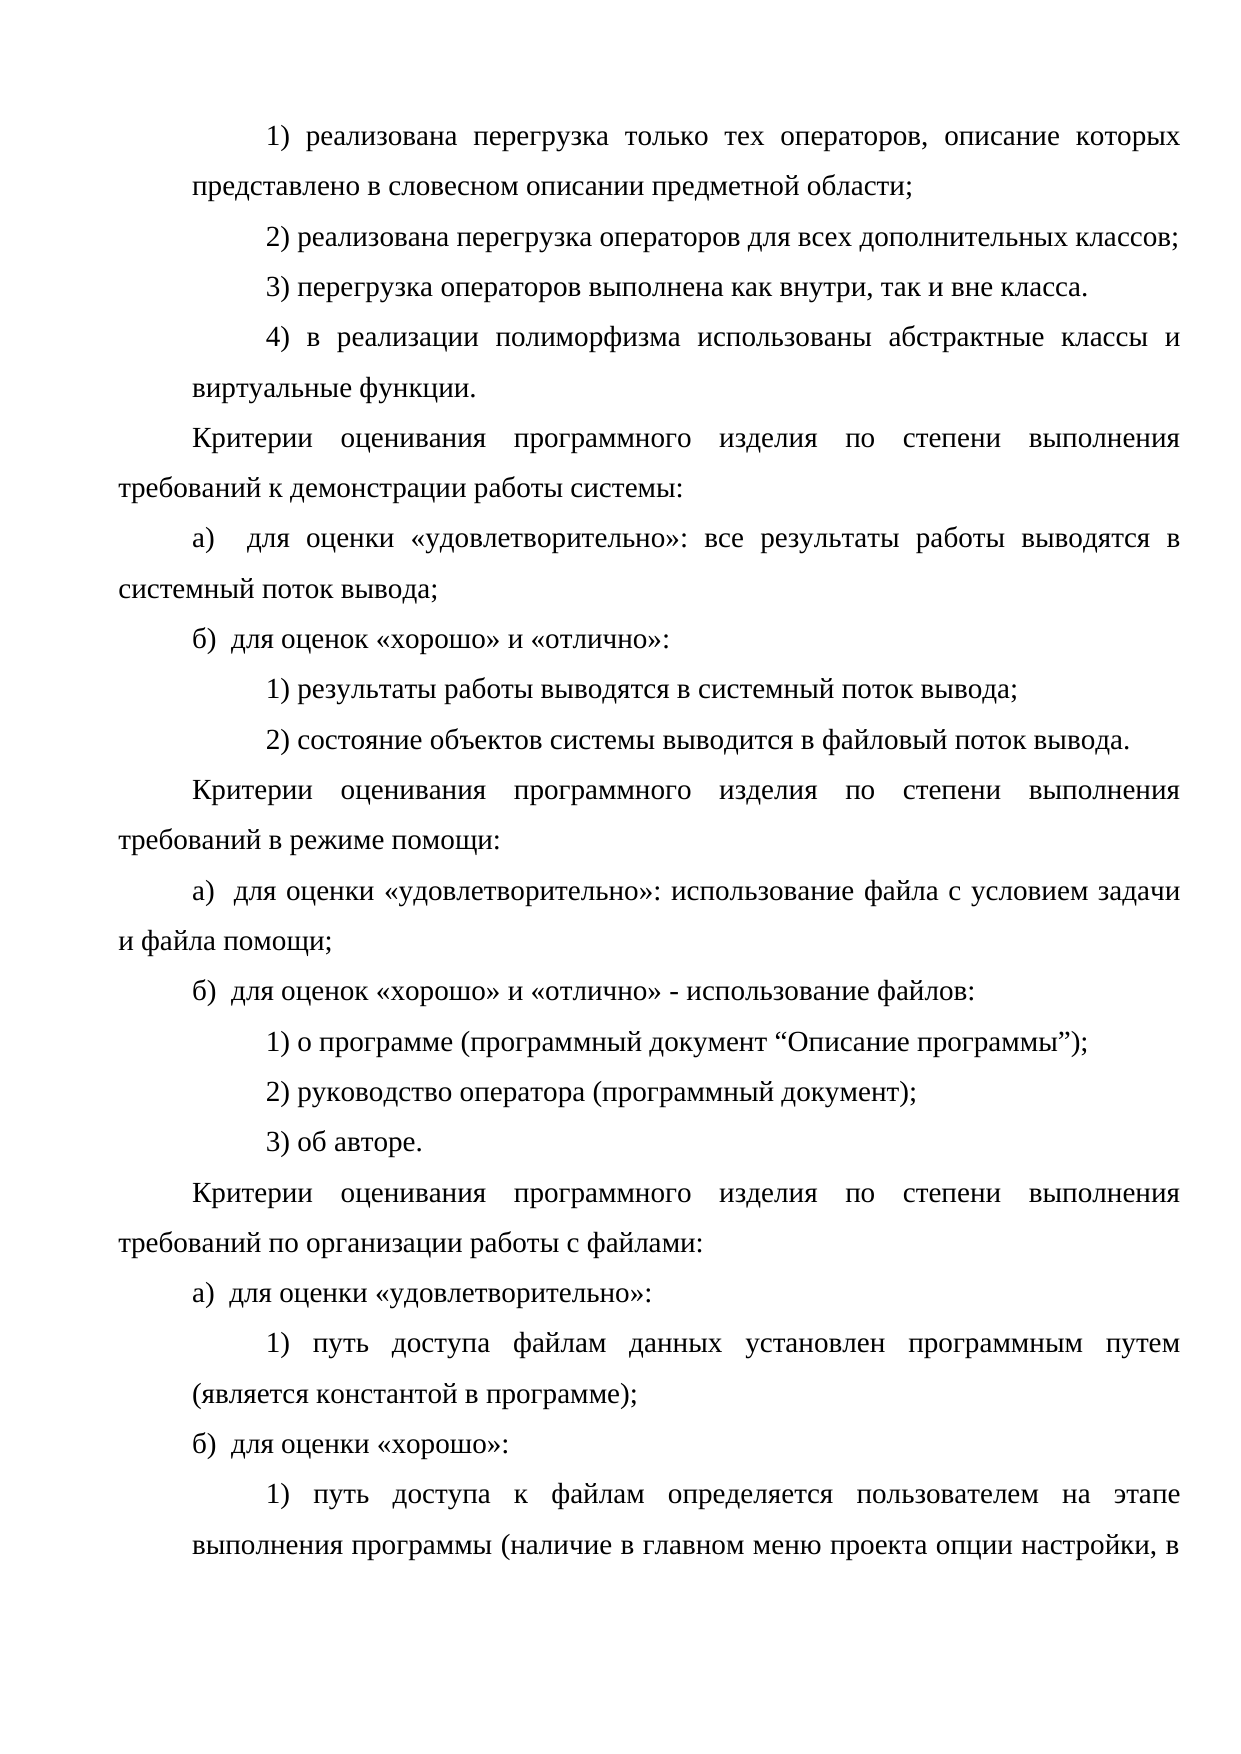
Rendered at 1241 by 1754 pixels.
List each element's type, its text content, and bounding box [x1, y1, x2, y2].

text Критерии оценивания программного изделия по степени выполнения требований в режиме помощи: [118, 772, 1181, 856]
text б) для оценок «хорошо» и «отлично» - использование файлов: [118, 973, 1181, 1007]
text 1) реализована перегрузка только тех операторов, описание которых представлено в словесном описании предметной области; [192, 118, 1181, 202]
text а) для оценки «удовлетворительно»: [118, 1275, 1181, 1309]
text 2) состояние объектов системы выводится в файловый поток вывода. [192, 722, 1181, 755]
text 3) перегрузка операторов выполнена как внутри, так и вне класса. [192, 269, 1181, 303]
text 1) результаты работы выводятся в системный поток вывода; [192, 672, 1181, 705]
text Критерии оценивания программного изделия по степени выполнения требований по организации работы с файлами: [118, 1175, 1181, 1258]
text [192, 1477, 1181, 1560]
text 1) о программе (программный документ “Описание программы”); [192, 1024, 1181, 1057]
text а) для оценки «удовлетворительно»: использование файла с условием задачи и файла помощи; [118, 873, 1181, 957]
text а) для оценки «удовлетворительно»: все результаты работы выводятся в системный поток вывода; [118, 521, 1181, 604]
text б) для оценок «хорошо» и «отлично»: [118, 621, 1181, 655]
text 3) об авторе. [192, 1124, 1181, 1158]
text 4) в реализации полиморфизма использованы абстрактные классы и виртуальные функции. [192, 319, 1181, 403]
text 2) руководство оператора (программный документ); [192, 1074, 1181, 1108]
text 2) реализована перегрузка операторов для всех дополнительных классов; [192, 219, 1181, 252]
text б) для оценки «хорошо»: [118, 1426, 1181, 1460]
text Критерии оценивания программного изделия по степени выполнения требований к демонстрации работы системы: [118, 420, 1181, 504]
text 1) путь доступа файлам данных установлен программным путем (является константой в программе); [192, 1326, 1181, 1409]
